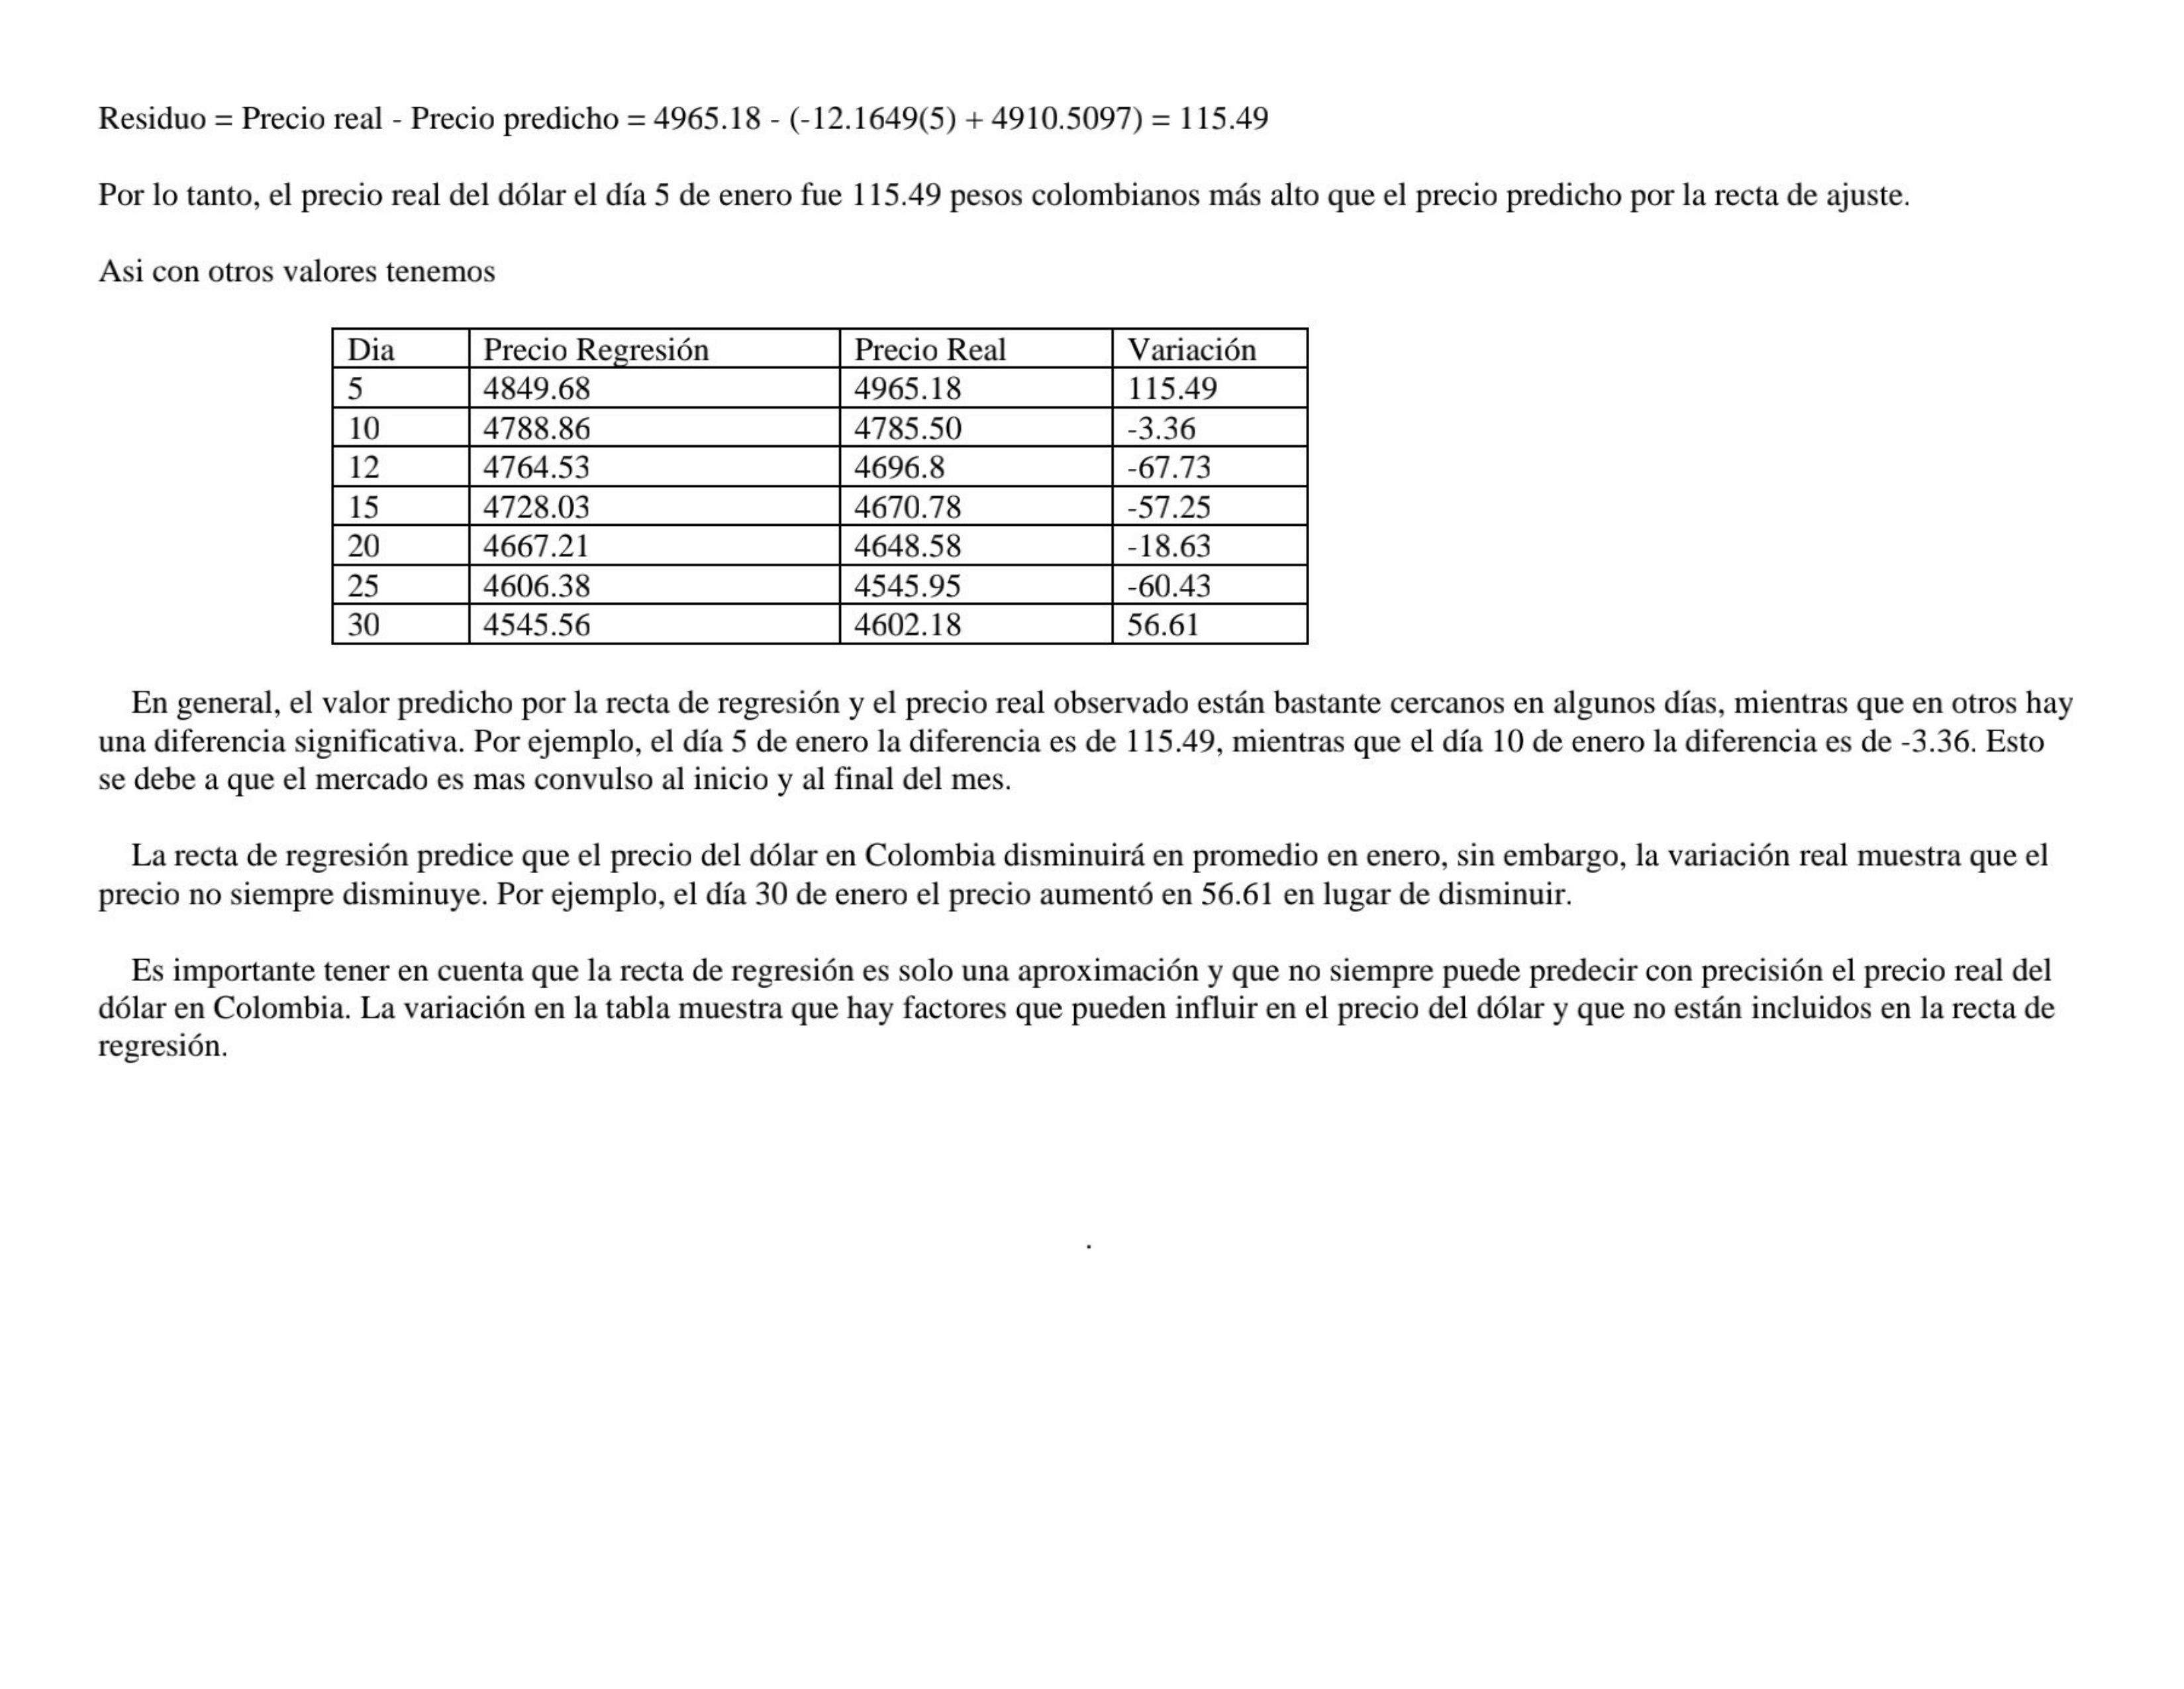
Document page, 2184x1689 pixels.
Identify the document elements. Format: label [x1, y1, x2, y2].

picture [97, 106, 2073, 1250]
